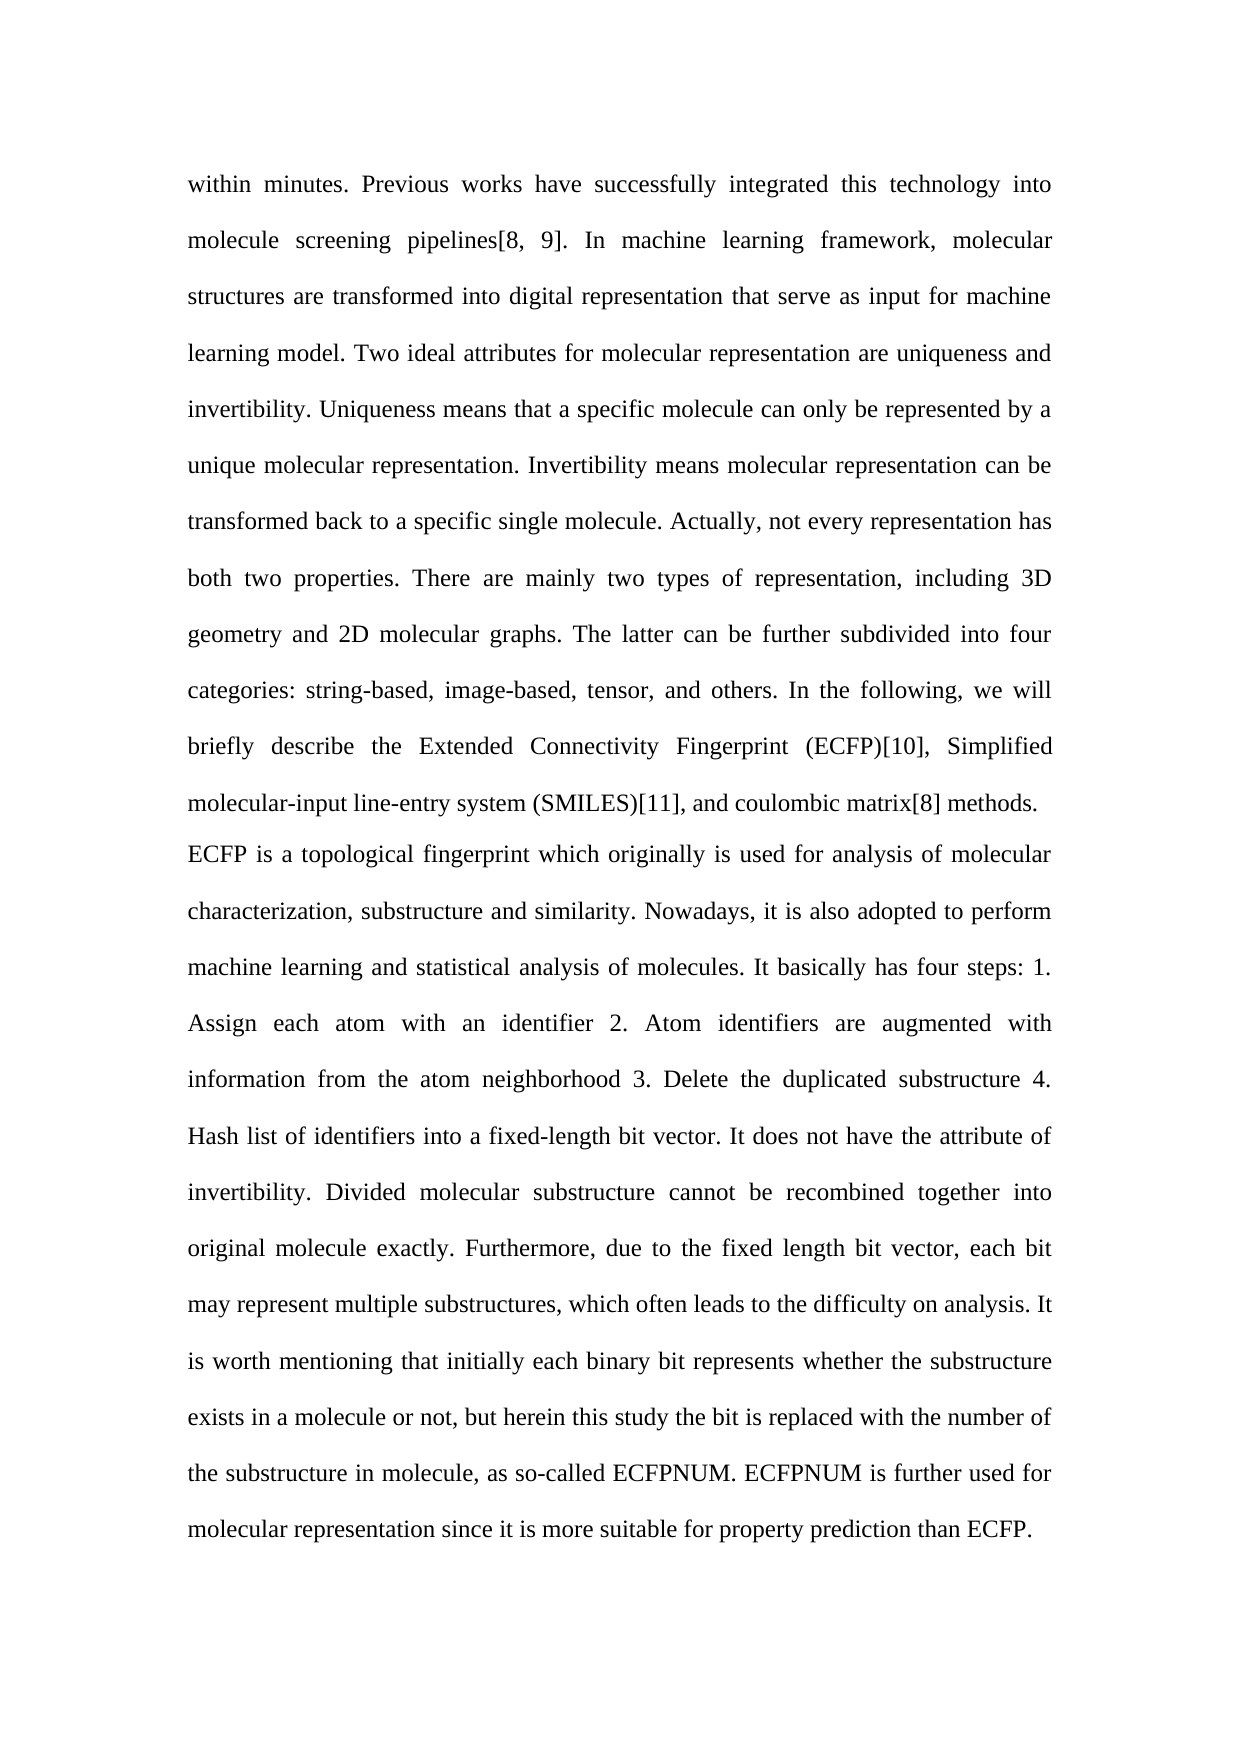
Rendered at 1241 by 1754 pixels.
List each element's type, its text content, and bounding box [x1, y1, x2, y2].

text ECFP is a topological fingerprint which originally is used for analysis of molecular characterization, substructure and similarity. Nowadays, it is also adopted to perform machine learning and statistical analysis of molecules. It basically has four steps: 1. Assign each atom with an identifier 2. Atom identifiers are augmented with information from the atom neighborhood 3. Delete the duplicated substructure 4. Hash list of identifiers into a fixed-length bit vector. It does not have the attribute of invertibility. Divided molecular substructure cannot be recombined together into original molecule exactly. Furthermore, due to the fixed length bit vector, each bit may represent multiple substructures, which often leads to the difficulty on analysis. It is worth mentioning that initially each binary bit represents whether the substructure exists in a molecule or not, but herein this study the bit is replaced with the number of the substructure in molecule, as so-called ECFPNUM. ECFPNUM is further used for molecular representation since it is more suitable for property prediction than ECFP. [187, 835, 1053, 1548]
